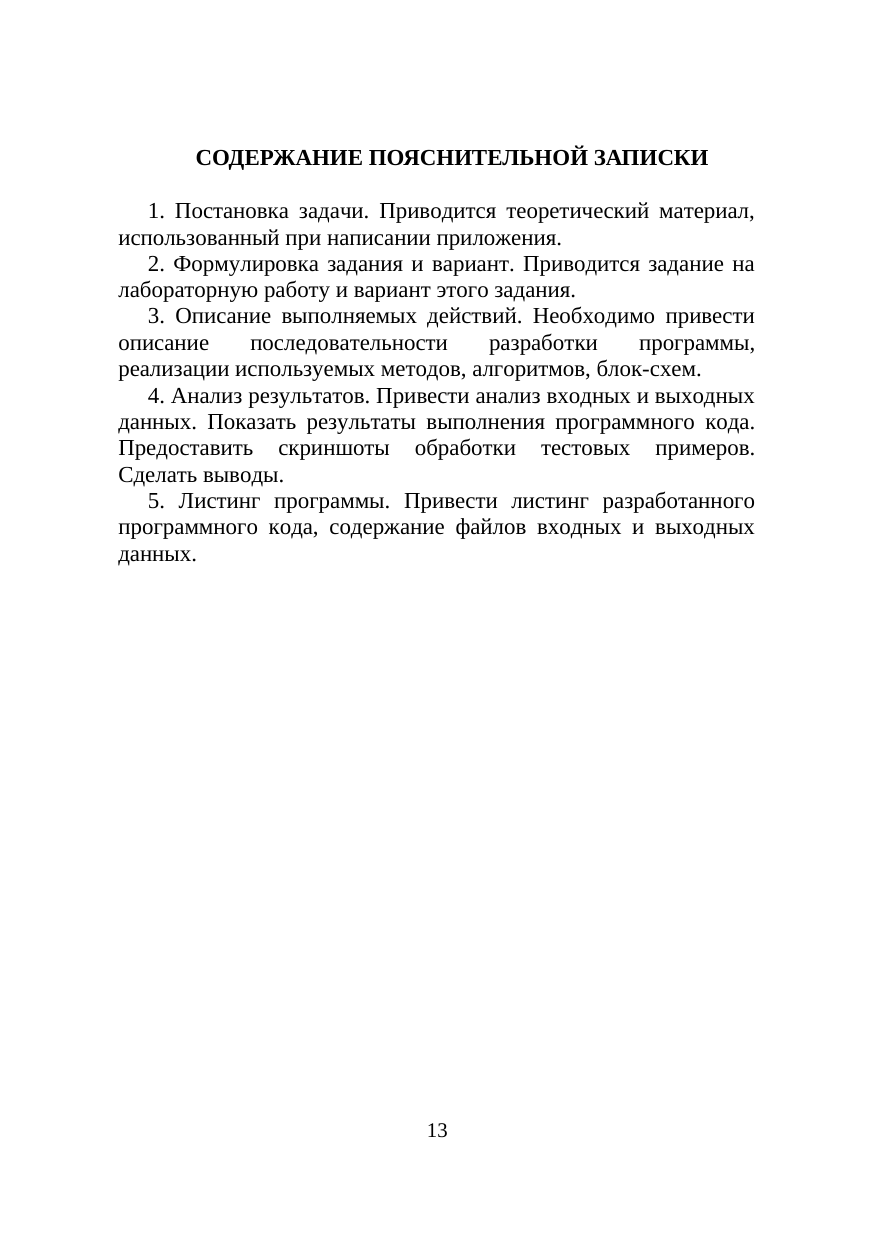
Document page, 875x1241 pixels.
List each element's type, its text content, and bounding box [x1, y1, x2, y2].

subtitle Содержание пояснительной записки [148, 144, 756, 171]
text 5. Листинг программы. Привести листинг разработанного программного кода, содержание файлов входных и выходных данных. [118, 487, 756, 566]
text 4. Анализ результатов. Привести анализ входных и выходных данных. Показать результаты выполнения программного кода. Предоставить скриншоты обработки тестовых примеров. Сделать выводы. [118, 382, 756, 487]
text 1. Постановка задачи. Приводится теоретический материал, использованный при написании приложения. [118, 197, 756, 250]
text 2. Формулировка задания и вариант. Приводится задание на лабораторную работу и вариант этого задания. [118, 250, 756, 303]
text 3. Описание выполняемых действий. Необходимо привести описание последовательности разработки программы, реализации используемых методов, алгоритмов, блок-схем. [118, 303, 756, 382]
